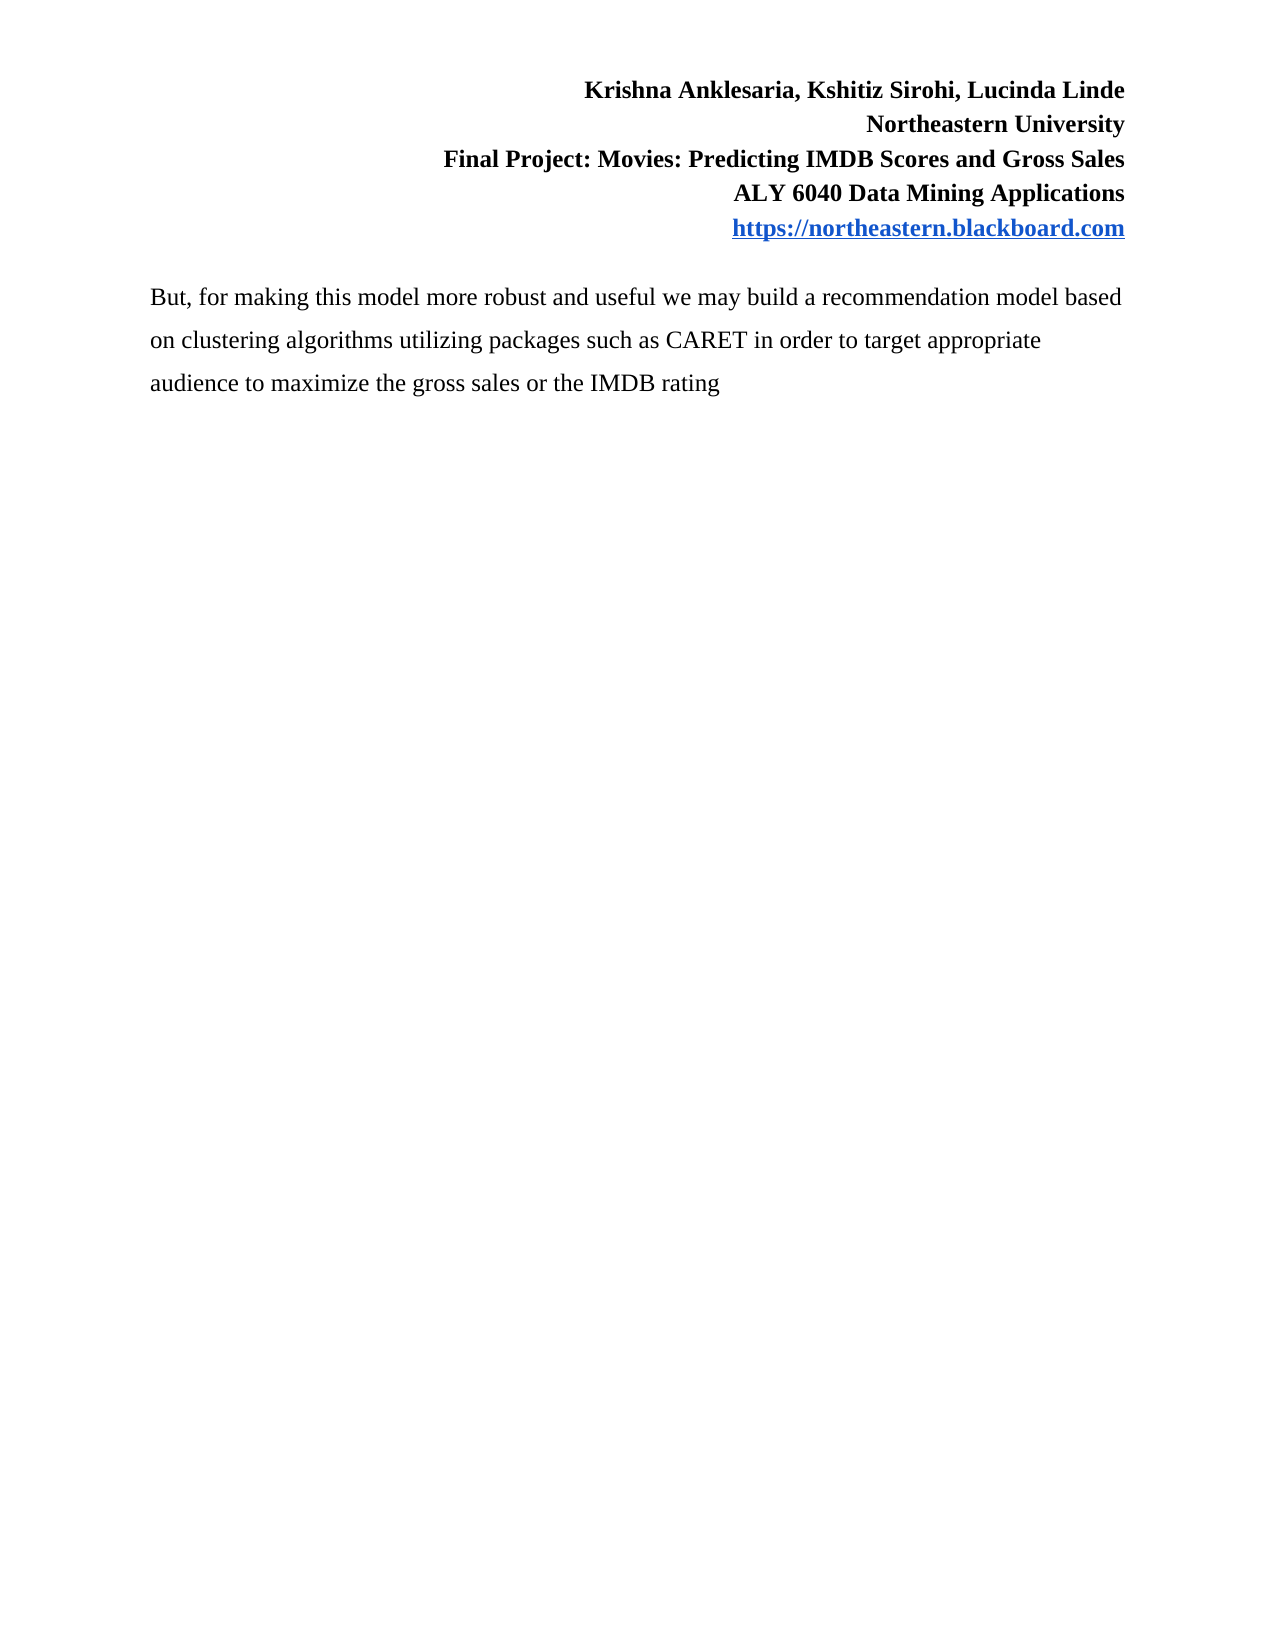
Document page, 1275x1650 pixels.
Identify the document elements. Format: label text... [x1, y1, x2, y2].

text But, for making this model more robust and useful we may build a recommendation model based on clustering algorithms utilizing packages such as CARET in order to target appropriate audience to maximize the gross sales or the IMDB rating [150, 282, 1125, 397]
